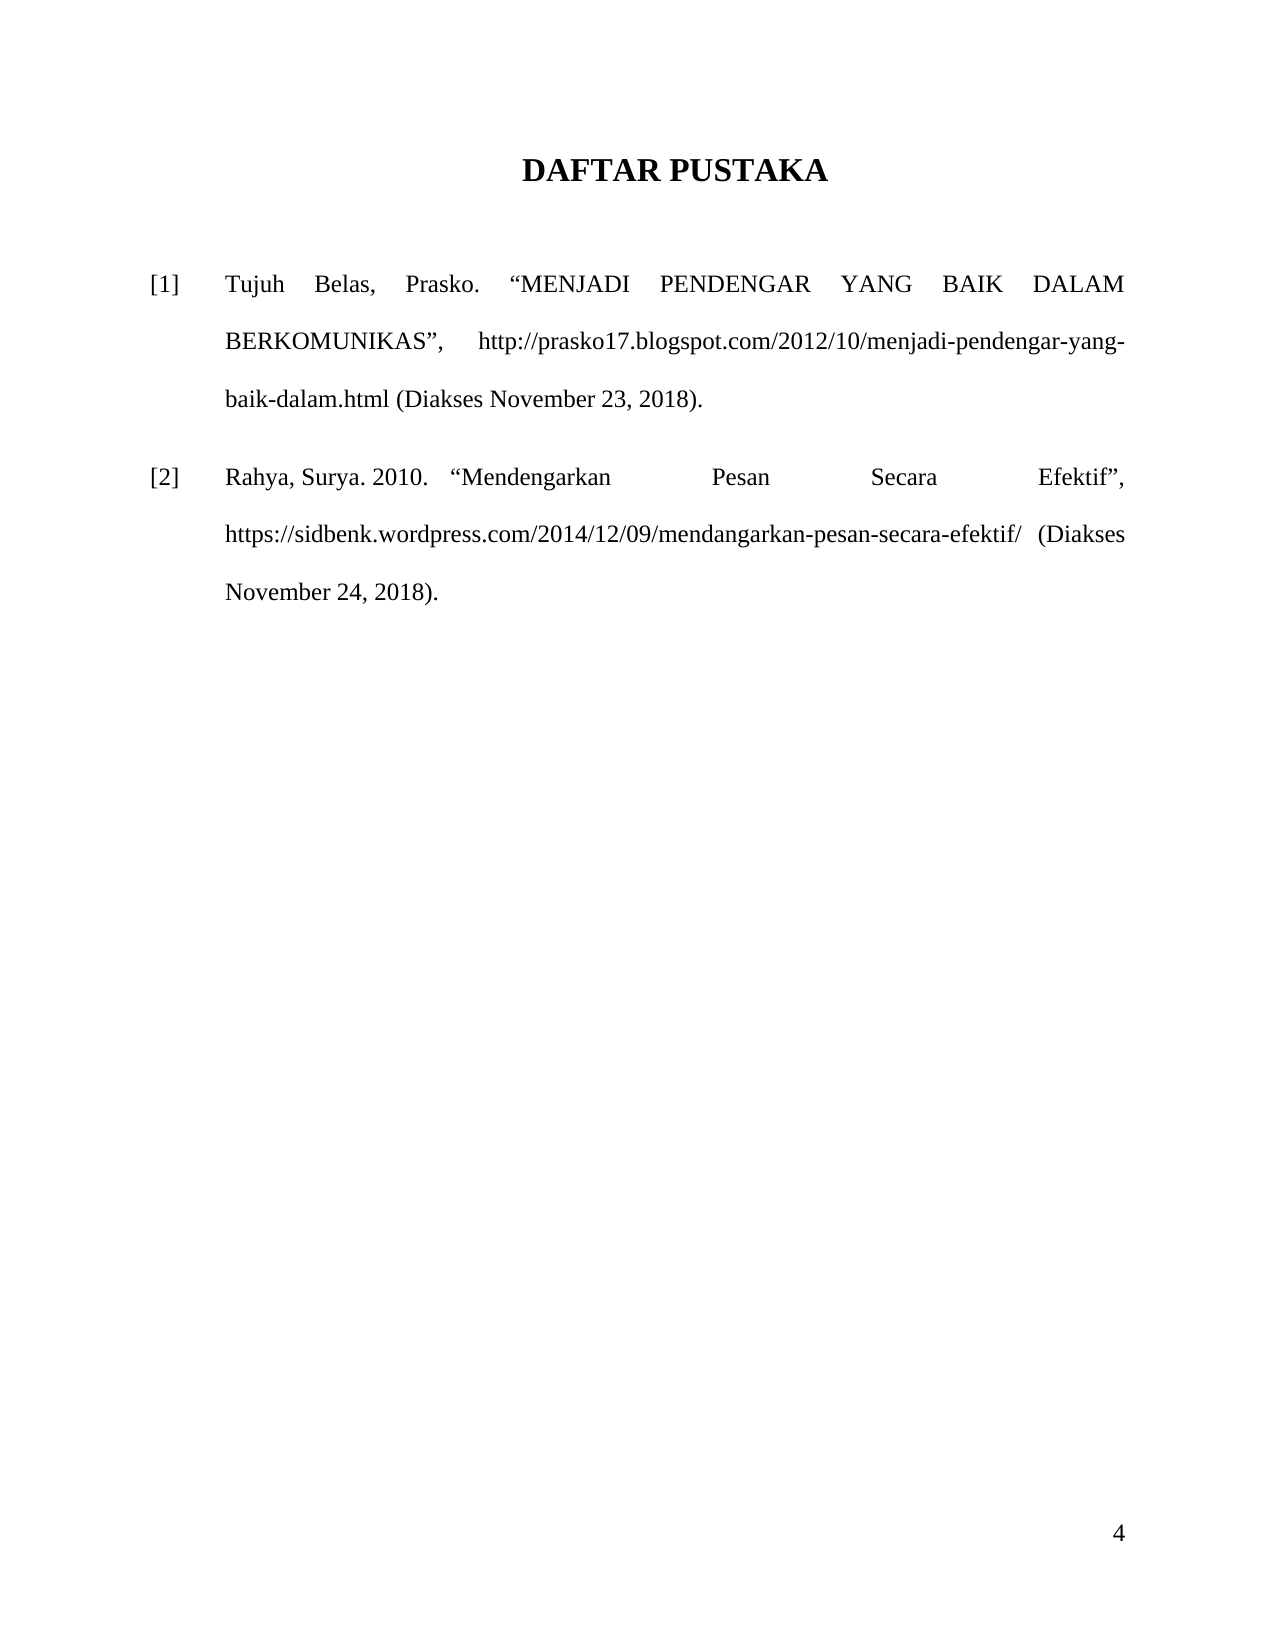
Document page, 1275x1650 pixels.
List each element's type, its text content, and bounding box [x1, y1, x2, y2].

text [2] Rahya, Surya. 2010. “Mendengarkan Pesan Secara Efektif”, https://sidbenk.wordpress.com/2014/12/09/mendangarkan-pesan-secara-efektif/ (Diakses November 24, 2018). [150, 462, 1125, 606]
text DAFTAR PUSTAKA [225, 150, 1125, 188]
text [1] Tujuh Belas, Prasko. “MENJADI PENDENGAR YANG BAIK DALAM BERKOMUNIKAS”, http://prasko17.blogspot.com/2012/10/menjadi-pendengar-yang-baik-dalam.html (Diakses November 23, 2018). [150, 297, 1125, 412]
